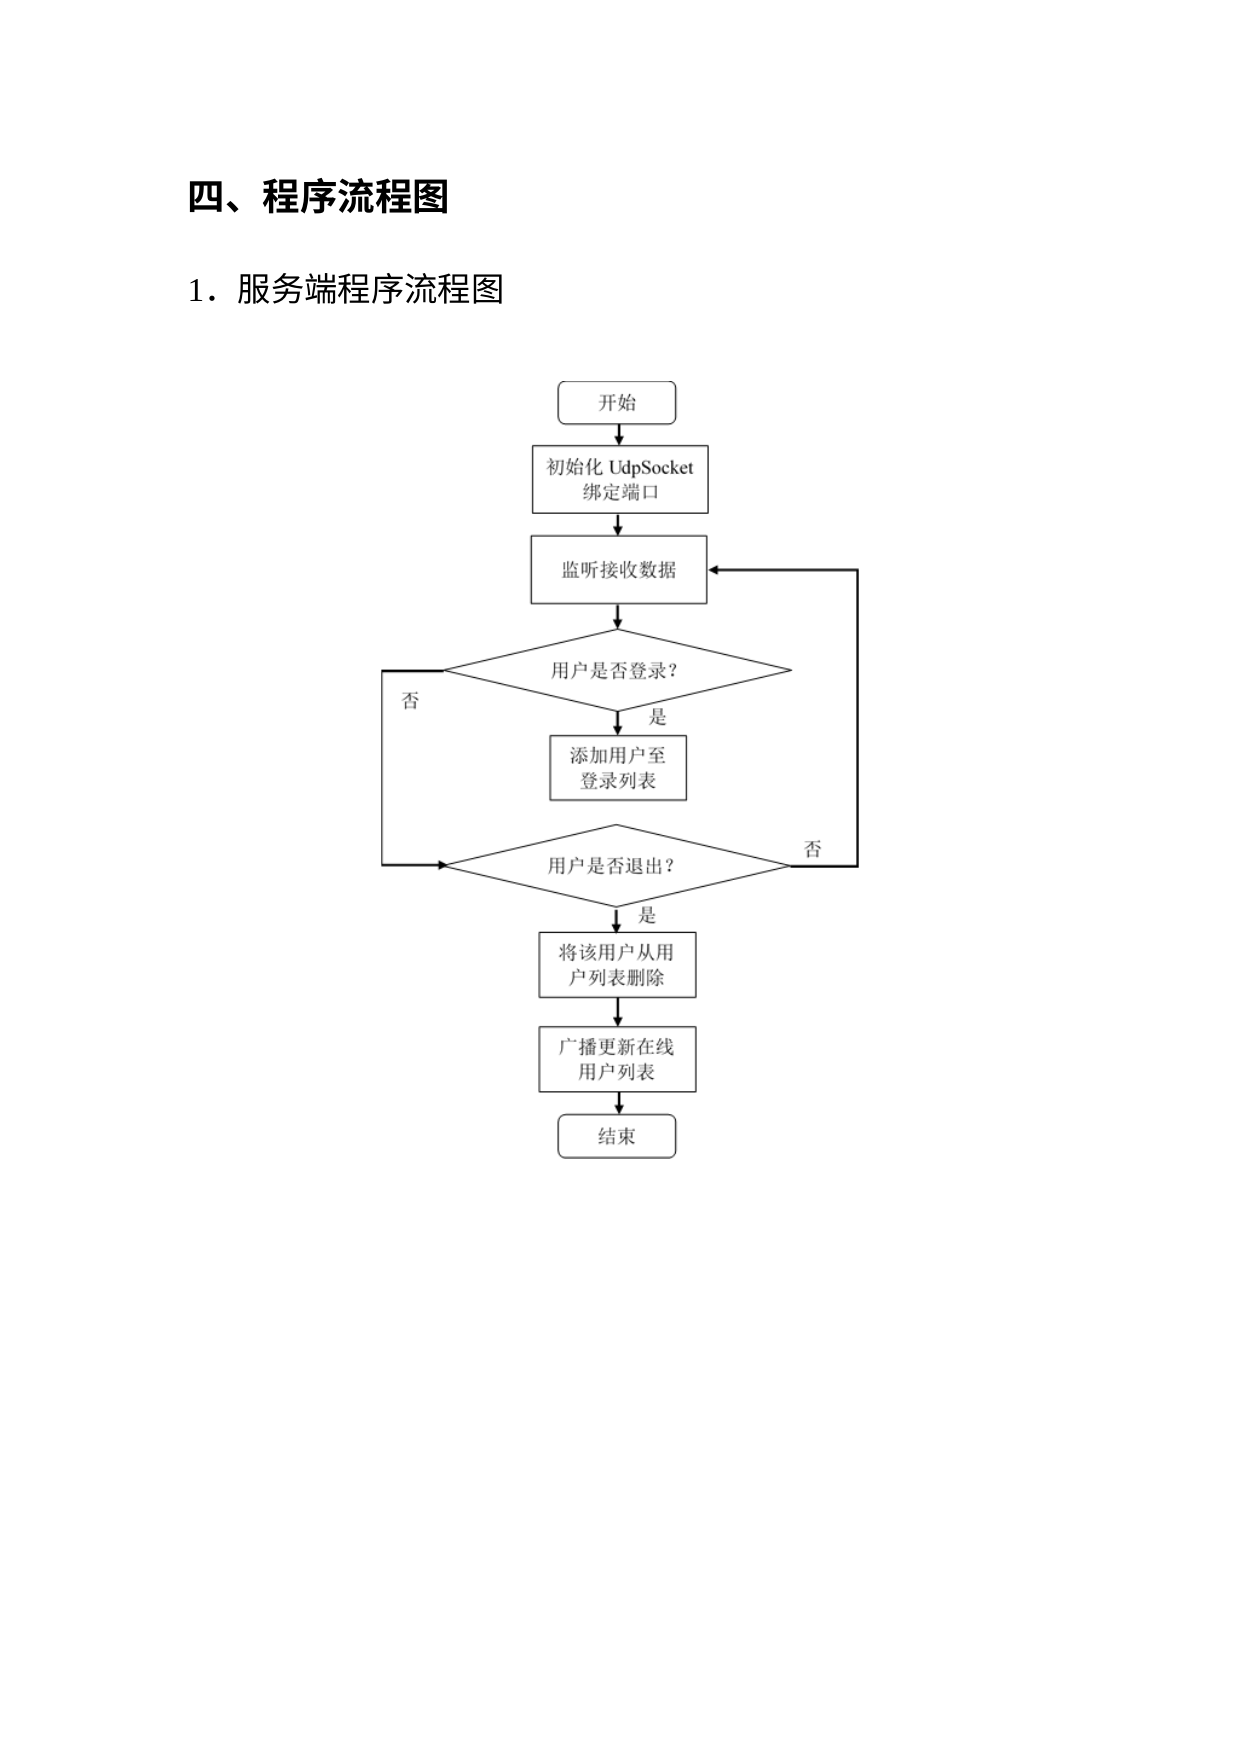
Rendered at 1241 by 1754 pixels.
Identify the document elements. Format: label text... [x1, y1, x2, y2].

picture [381, 381, 859, 1159]
subtitle 1．服务端程序流程图 [187, 254, 1053, 319]
subtitle 四、程序流程图 [187, 162, 1053, 227]
